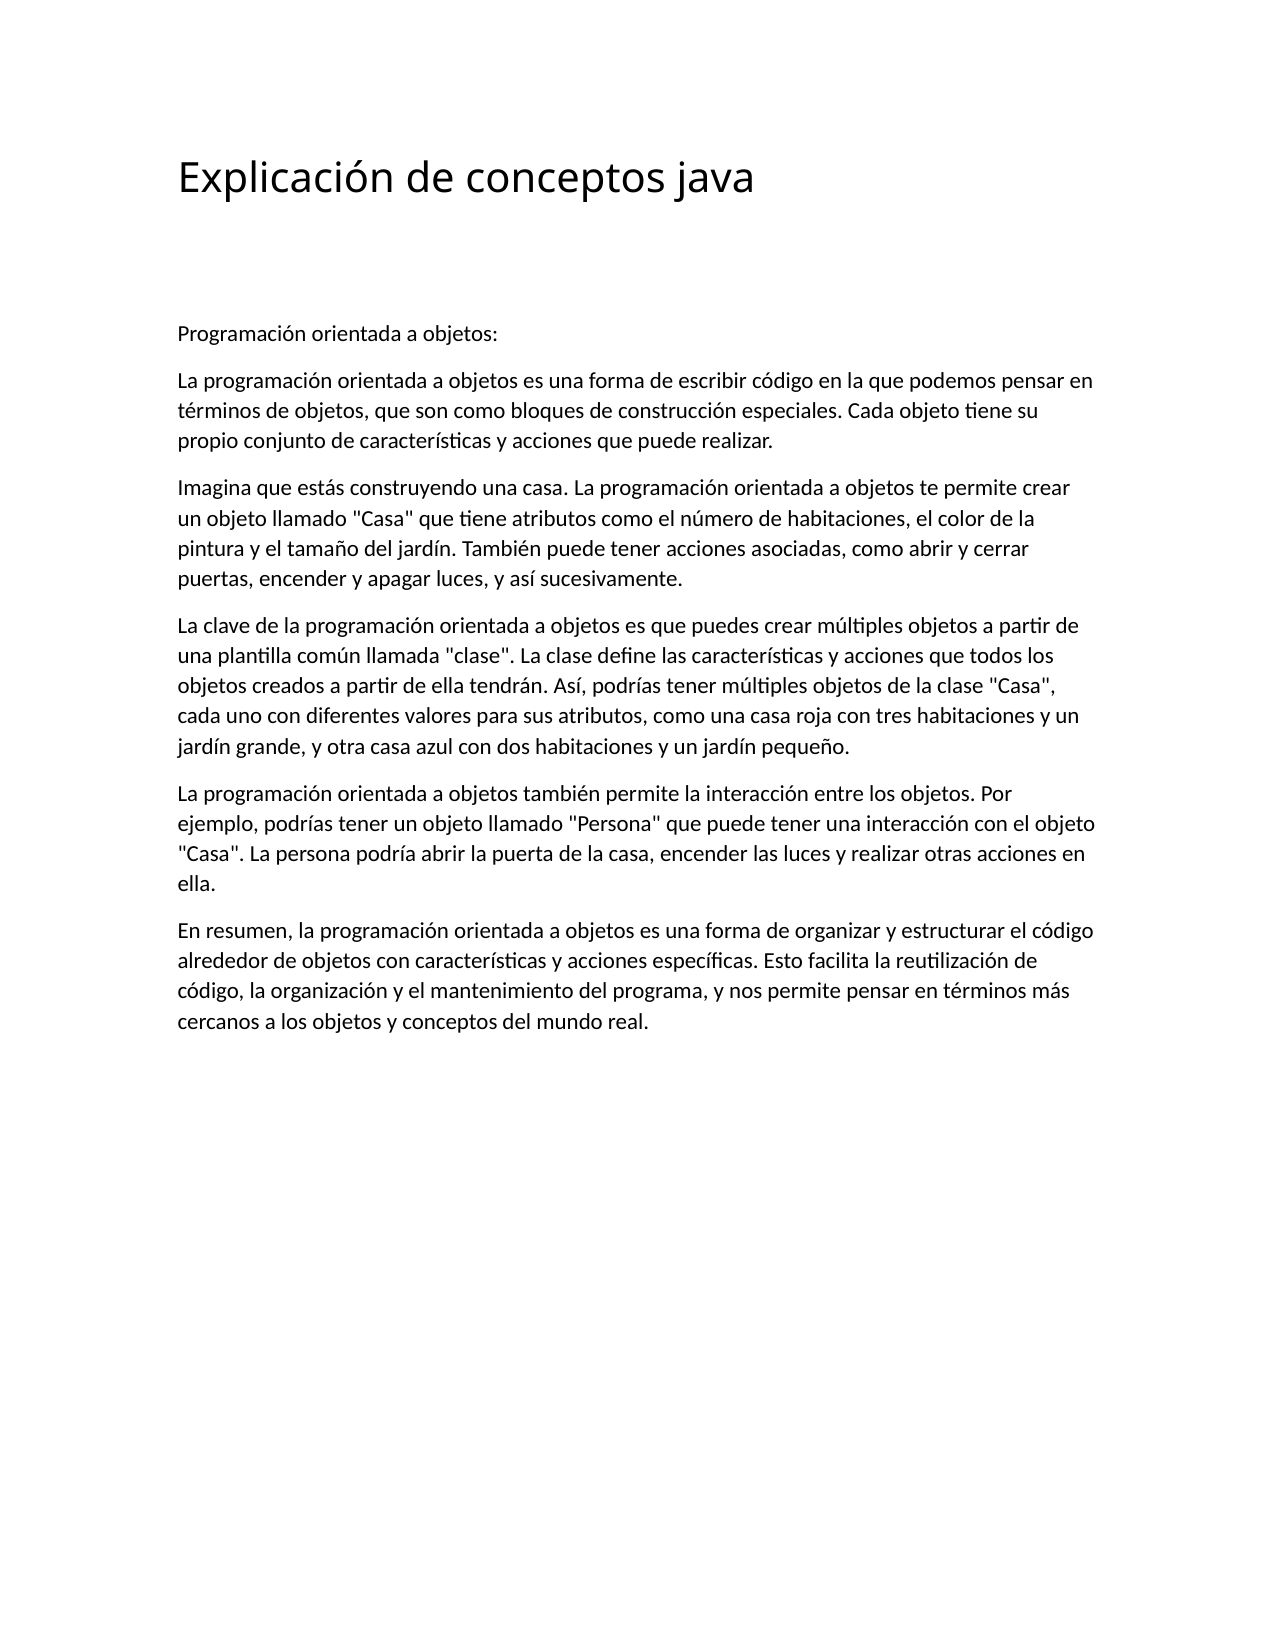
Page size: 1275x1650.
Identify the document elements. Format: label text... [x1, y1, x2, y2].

text En resumen, la programación orientada a objetos es una forma de organizar y estructurar el código alrededor de objetos con características y acciones específicas. Esto facilita la reutilización de código, la organización y el mantenimiento del programa, y nos permite pensar en términos más cercanos a los objetos y conceptos del mundo real. [177, 916, 1098, 1035]
text Explicación de conceptos java [177, 148, 1098, 204]
text Imagina que estás construyendo una casa. La programación orientada a objetos te permite crear un objeto llamado "Casa" que tiene atributos como el número de habitaciones, el color de la pintura y el tamaño del jardín. También puede tener acciones asociadas, como abrir y cerrar puertas, encender y apagar luces, y así sucesivamente. [177, 473, 1098, 592]
text La clave de la programación orientada a objetos es que puedes crear múltiples objetos a partir de una plantilla común llamada "clase". La clase define las características y acciones que todos los objetos creados a partir de ella tendrán. Así, podrías tener múltiples objetos de la clase "Casa", cada uno con diferentes valores para sus atributos, como una casa roja con tres habitaciones y un jardín grande, y otra casa azul con dos habitaciones y un jardín pequeño. [177, 611, 1098, 760]
text La programación orientada a objetos es una forma de escribir código en la que podemos pensar en términos de objetos, que son como bloques de construcción especiales. Cada objeto tiene su propio conjunto de características y acciones que puede realizar. [177, 366, 1098, 454]
text La programación orientada a objetos también permite la interacción entre los objetos. Por ejemplo, podrías tener un objeto llamado "Persona" que puede tener una interacción con el objeto "Casa". La persona podría abrir la puerta de la casa, encender las luces y realizar otras acciones en ella. [177, 779, 1098, 897]
text Programación orientada a objetos: [177, 319, 1098, 347]
